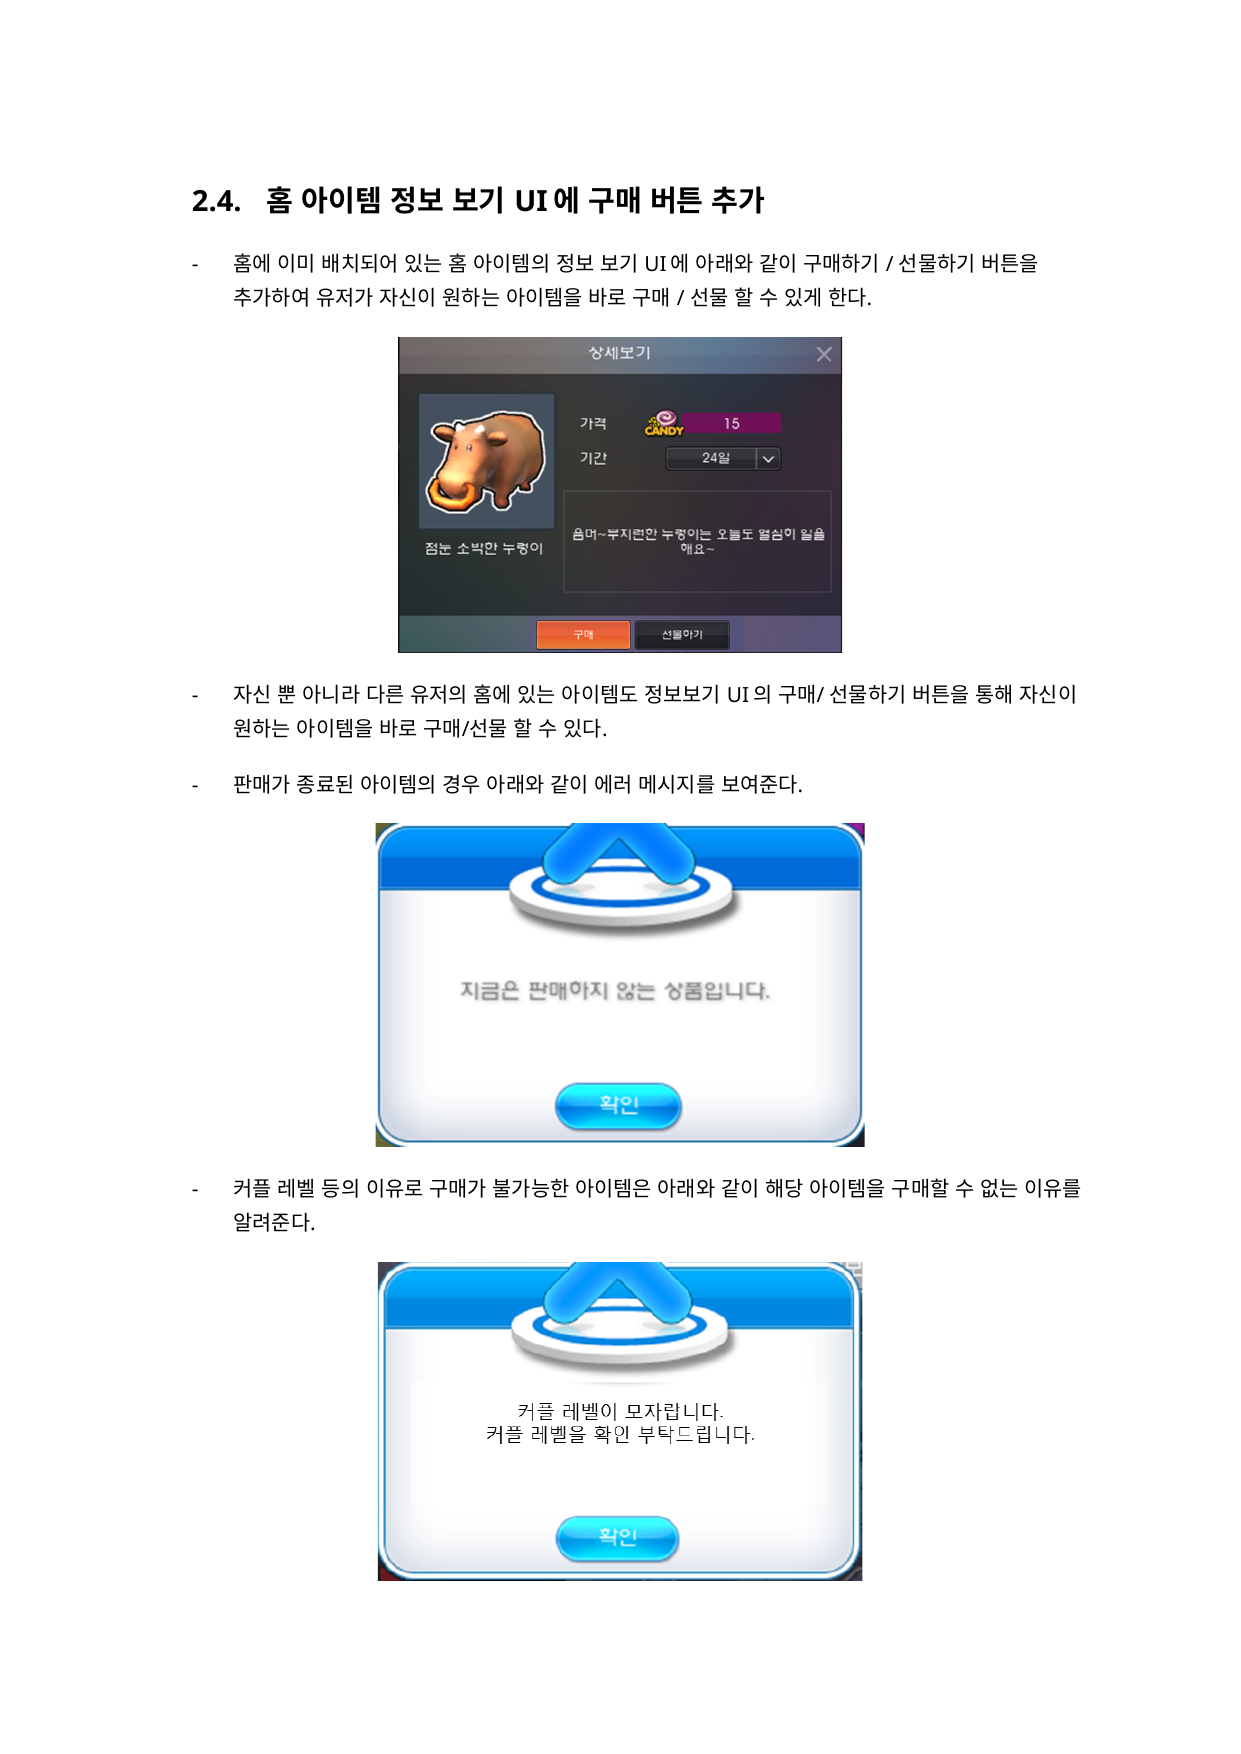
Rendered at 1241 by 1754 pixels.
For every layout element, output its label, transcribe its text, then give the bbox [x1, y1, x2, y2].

picture [375, 823, 865, 1147]
picture [377, 1262, 863, 1581]
subtitle 홈 아이템 정보 보기 UI에 구매 버튼 추가 [192, 177, 1090, 219]
list 홈에 이미 배치되어 있는 홈 아이템의 정보 보기 UI에 아래와 같이 구매하기 / 선물하기 버튼을 추가하여 유저가 자신이 원하는 아이템을 바로 구매 / 선물 할 수 있게 한다. [192, 247, 1090, 312]
picture [398, 337, 843, 653]
list 판매가 종료된 아이템의 경우 아래와 같이 에러 메시지를 보여준다. [192, 768, 1090, 798]
list 자신 뿐 아니라 다른 유저의 홈에 있는 아이템도 정보보기 UI의 구매/ 선물하기 버튼을 통해 자신이 원하는 아이템을 바로 구매/선물 할 수 있다. [192, 678, 1090, 743]
list 커플 레벨 등의 이유로 구매가 불가능한 아이템은 아래와 같이 해당 아이템을 구매할 수 없는 이유를 알려준다. [192, 1172, 1090, 1237]
